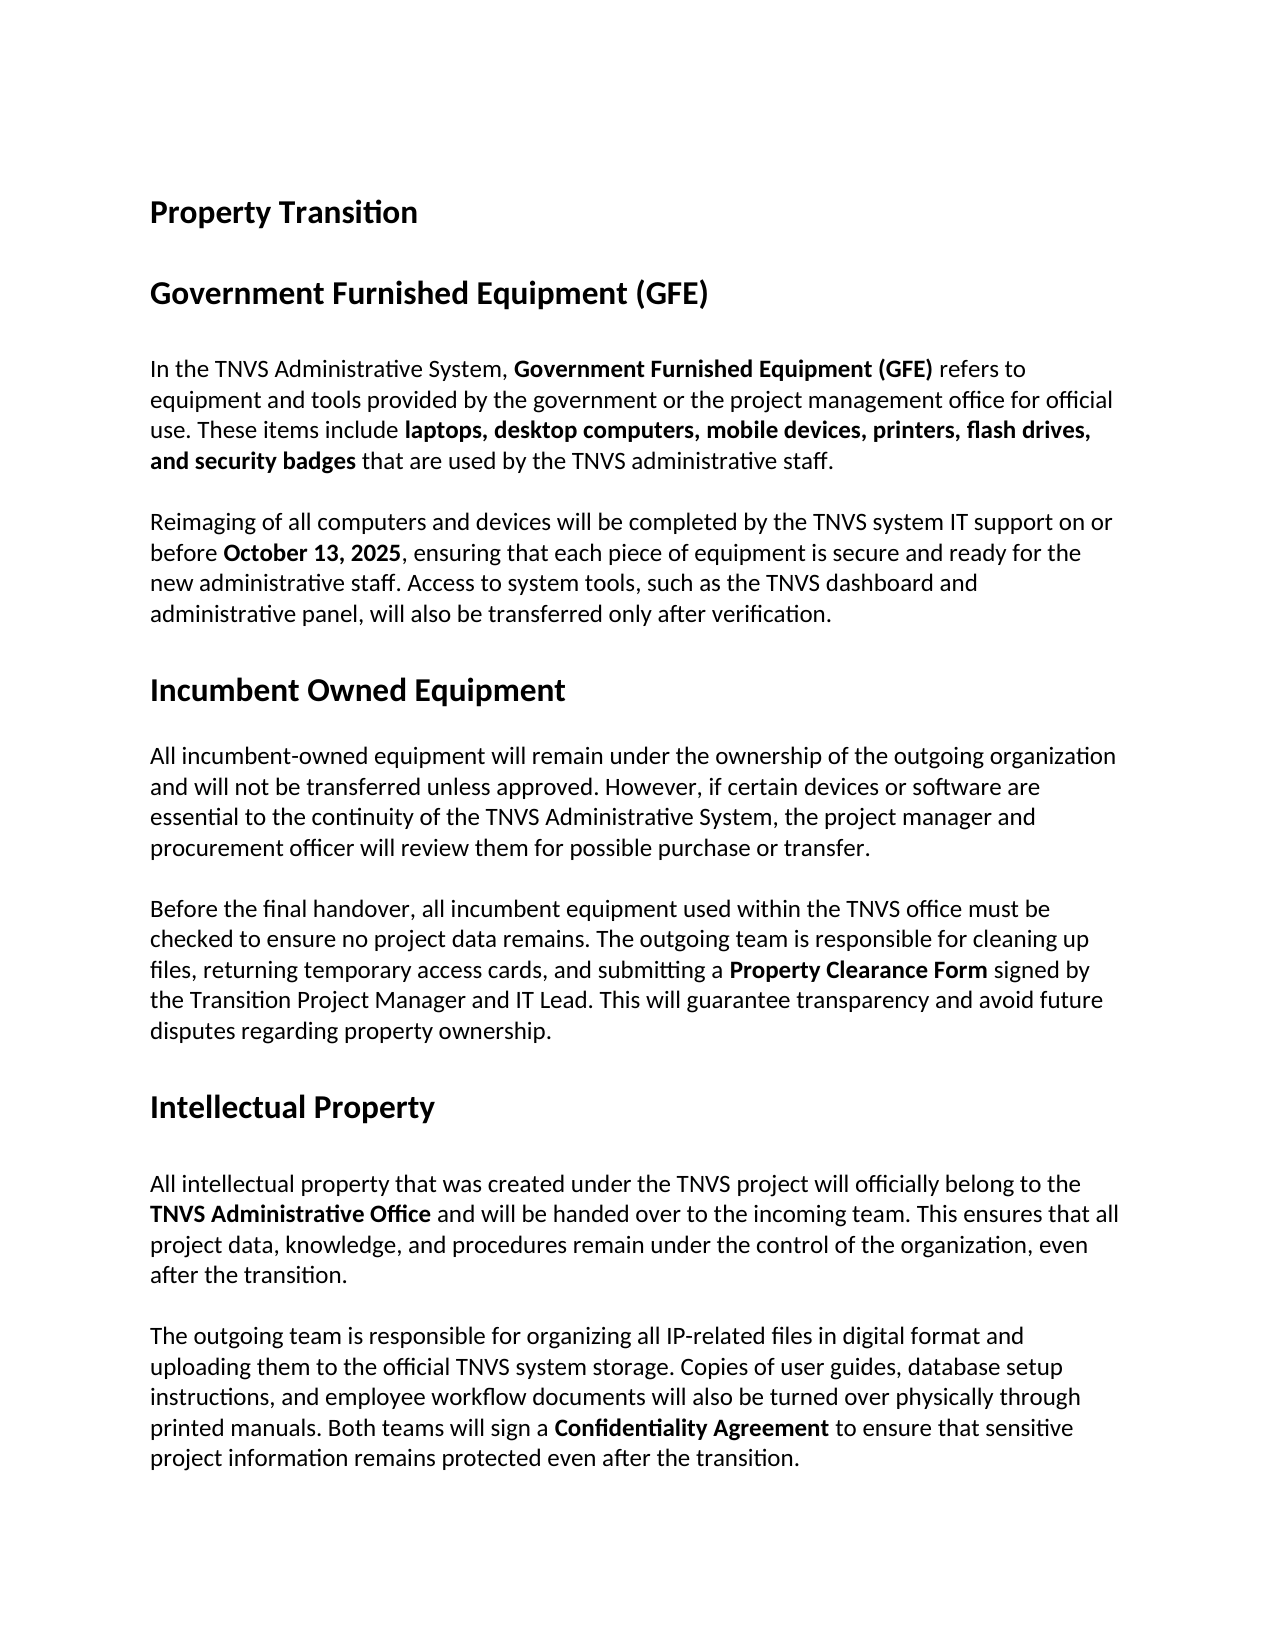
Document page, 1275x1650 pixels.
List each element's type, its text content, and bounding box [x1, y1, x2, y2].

text Before the final handover, all incumbent equipment used within the TNVS office must be checked to ensure no project data remains. The outgoing team is responsible for cleaning up files, returning temporary access cards, and submitting a Property Clearance Form signed by the Transition Project Manager and IT Lead. This will guarantee transparency and avoid future disputes regarding property ownership. [150, 893, 1125, 1046]
text Property Transition [150, 191, 1125, 231]
text All incumbent-owned equipment will remain under the ownership of the outgoing organization and will not be transferred unless approved. However, if certain devices or software are essential to the continuity of the TNVS Administrative System, the project manager and procurement officer will review them for possible purchase or transfer. [150, 740, 1125, 862]
text Reimaging of all computers and devices will be completed by the TNVS system IT support on or before October 13, 2025, ensuring that each piece of equipment is secure and ready for the new administrative staff. Access to system tools, such as the TNVS dashboard and administrative panel, will also be transferred only after verification. [150, 506, 1125, 628]
text In the TNVS Administrative System, Government Furnished Equipment (GFE) refers to equipment and tools provided by the government or the project management office for official use. These items include laptops, desktop computers, mobile devices, printers, flash drives, and security badges that are used by the TNVS administrative staff. [150, 354, 1125, 476]
text All intellectual property that was created under the TNVS project will officially belong to the TNVS Administrative Office and will be handed over to the incoming team. This ensures that all project data, knowledge, and procedures remain under the control of the organization, even after the transition. [150, 1168, 1125, 1290]
text Incumbent Owned Equipment [150, 669, 1125, 710]
text Intellectual Property [150, 1086, 1125, 1127]
text Government Furnished Equipment (GFE) [150, 272, 1125, 313]
text The outgoing team is responsible for organizing all IP-related files in digital format and uploading them to the official TNVS system storage. Copies of user guides, database setup instructions, and employee workflow documents will also be turned over physically through printed manuals. Both teams will sign a Confidentiality Agreement to ensure that sensitive project information remains protected even after the transition. [150, 1320, 1125, 1473]
